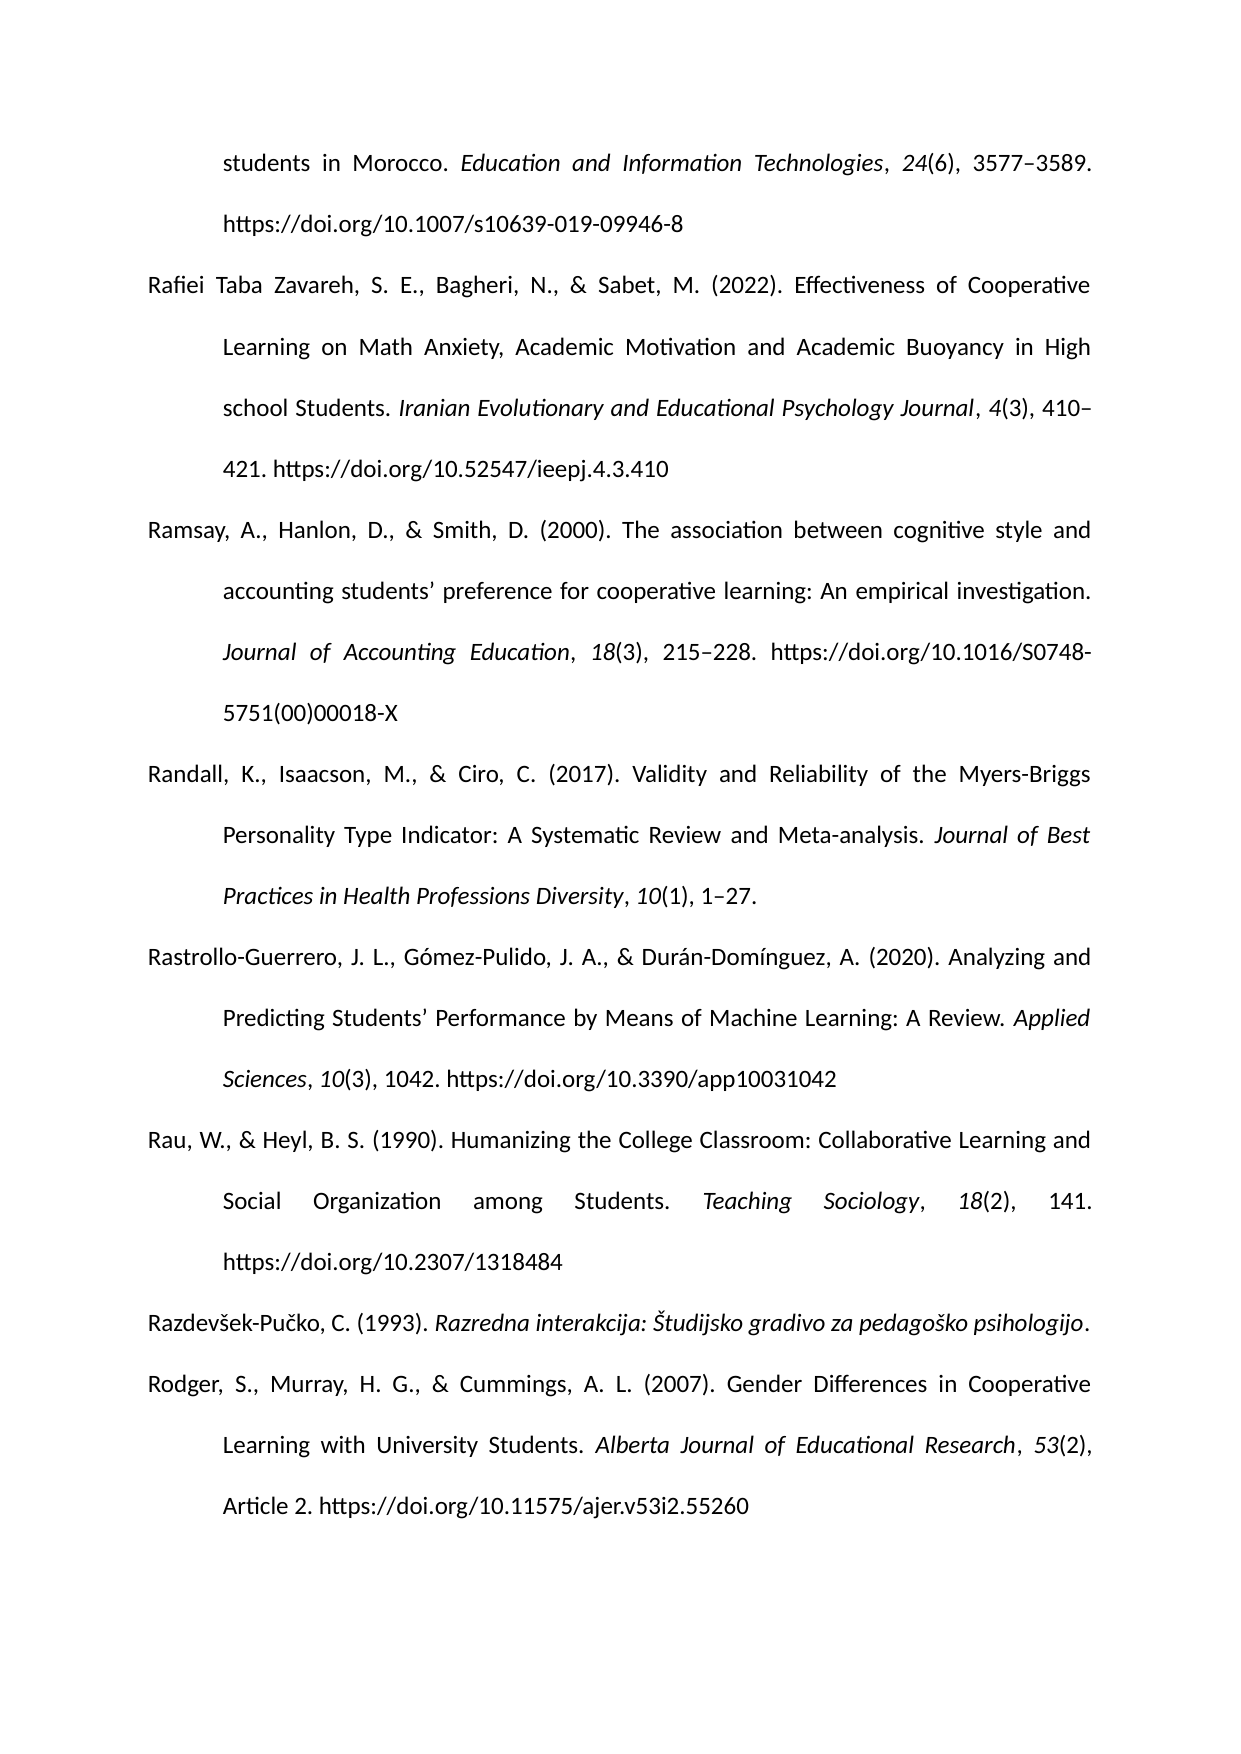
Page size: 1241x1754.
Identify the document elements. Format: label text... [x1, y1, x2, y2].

text Randall, K., Isaacson, M., & Ciro, C. (2017). Validity and Reliability of the Myers-Briggs Personality Type Indicator: A Systematic Review and Meta-analysis. Journal of Best Practices in Health Professions Diversity, 10(1), 1–27. [148, 758, 1093, 911]
text Rastrollo-Guerrero, J. L., Gómez-Pulido, J. A., & Durán-Domínguez, A. (2020). Analyzing and Predicting Students’ Performance by Means of Machine Learning: A Review. Applied Sciences, 10(3), 1042. https://doi.org/10.3390/app10031042 [148, 941, 1093, 1094]
text Ramsay, A., Hanlon, D., & Smith, D. (2000). The association between cognitive style and accounting students’ preference for cooperative learning: An empirical investigation. Journal of Accounting Education, 18(3), 215–228. https://doi.org/10.1016/S0748-5751(00)00018-X [148, 514, 1093, 727]
text Rau, W., & Heyl, B. S. (1990). Humanizing the College Classroom: Collaborative Learning and Social Organization among Students. Teaching Sociology, 18(2), 141. https://doi.org/10.2307/1318484 [148, 1124, 1093, 1277]
text Razdevšek-Pučko, C. (1993). Razredna interakcija: Študijsko gradivo za pedagoško psihologijo. [148, 1307, 1093, 1338]
text Rodger, S., Murray, H. G., & Cummings, A. L. (2007). Gender Differences in Cooperative Learning with University Students. Alberta Journal of Educational Research, 53(2), Article 2. https://doi.org/10.11575/ajer.v53i2.55260 [148, 1368, 1093, 1521]
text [148, 148, 1093, 239]
